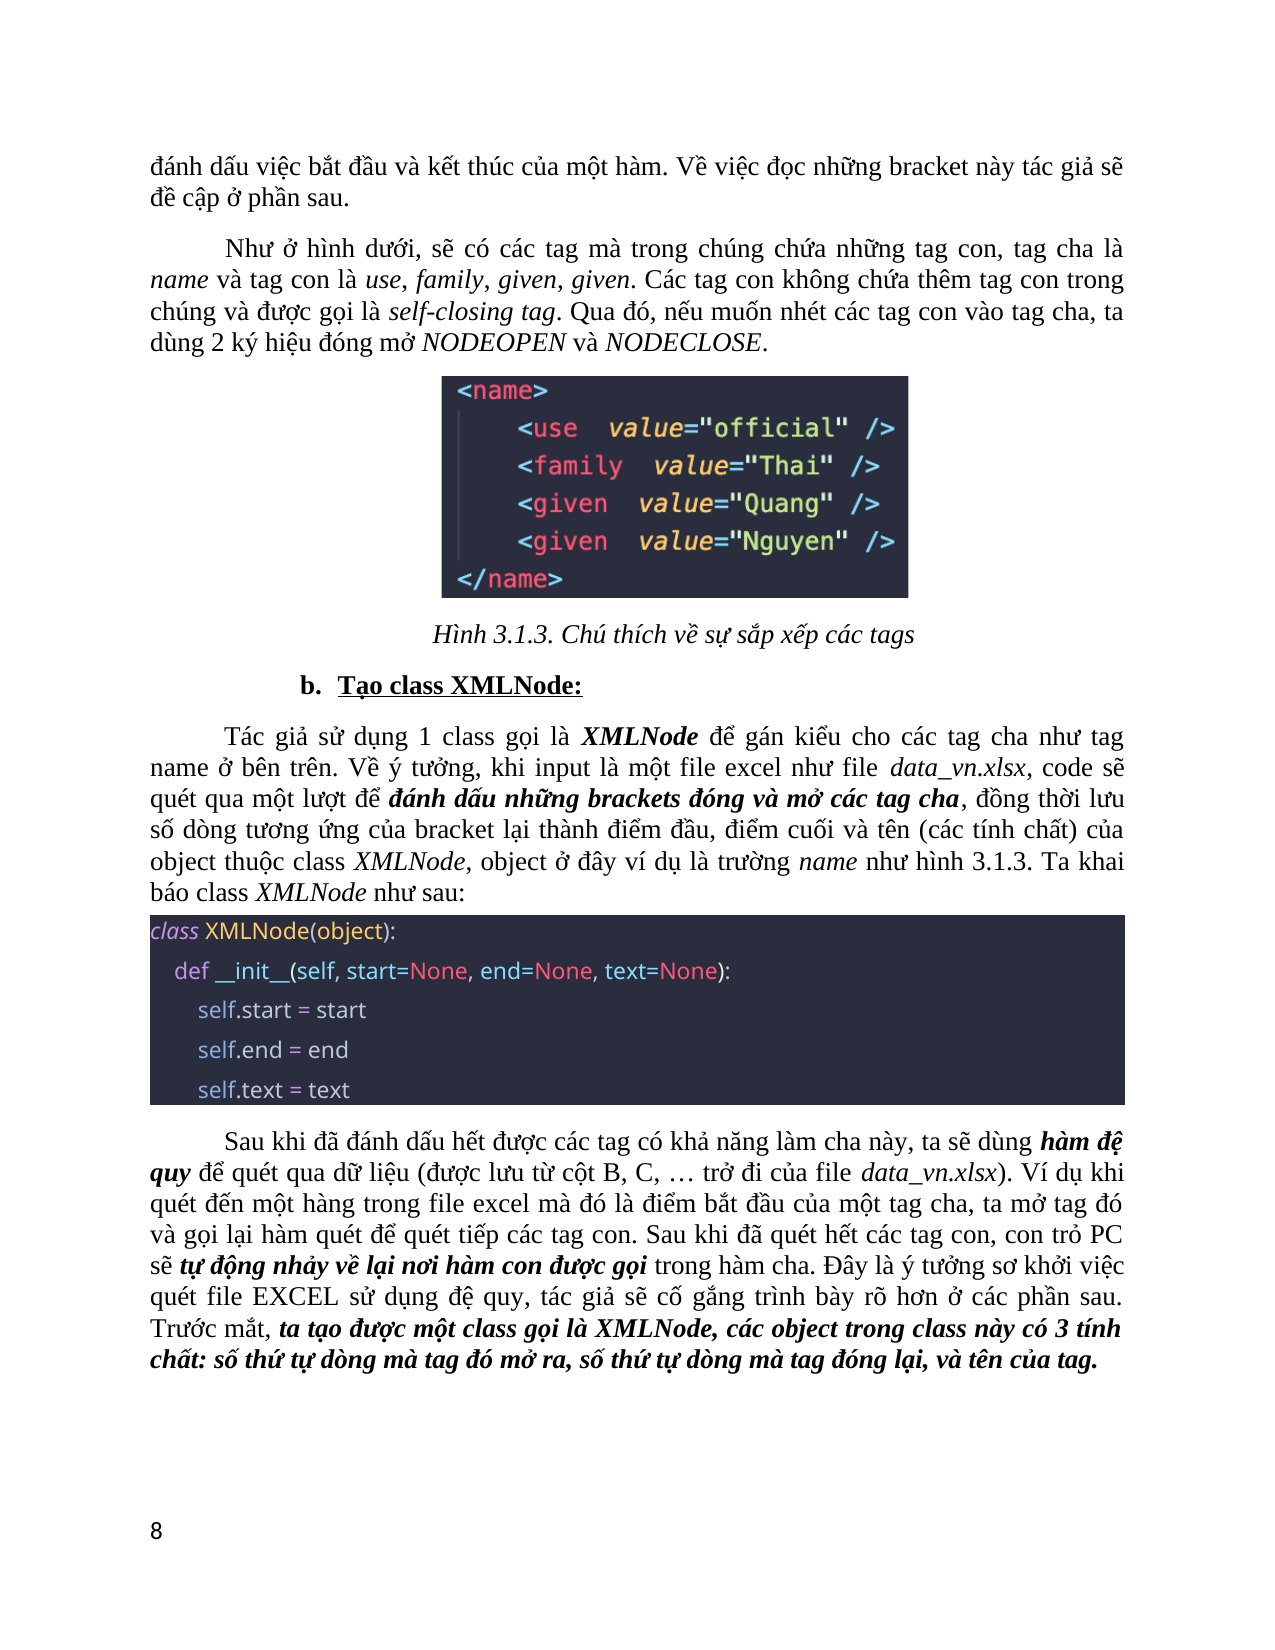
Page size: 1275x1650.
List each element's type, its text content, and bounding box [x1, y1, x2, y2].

text def __init__(self, start=None, end=None, text=None): [150, 955, 1125, 986]
text self.text = text [150, 1073, 1125, 1105]
text Tác giả sử dụng 1 class gọi là XMLNode để gán kiểu cho các tag cha như tag name ở bên trên. Về ý tưởng, khi input là một file excel như file data_vn.xlsx, code sẽ quét qua một lượt để đánh dấu những brackets đóng và mở các tag cha, đồng thời lưu số dòng tương ứng của bracket lại thành điểm đầu, điểm cuối và tên (các tính chất) của object thuộc class XMLNode, object ở đây ví dụ là trường name như hình 3.1.3. Ta khai báo class XMLNode như sau: [150, 720, 1125, 907]
text self.end = end [150, 1034, 1125, 1065]
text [150, 150, 1125, 212]
list Tạo class XMLNode: [300, 669, 1125, 700]
text self.start = start [150, 994, 1125, 1026]
text class XMLNode(object): [150, 915, 1125, 946]
text Sau khi đã đánh dấu hết được các tag có khả năng làm cha này, ta sẽ dùng hàm đệ quy để quét qua dữ liệu (được lưu từ cột B, C, … trở đi của file data_vn.xlsx). Ví dụ khi quét đến một hàng trong file excel mà đó là điểm bắt đầu của một tag cha, ta mở tag đó và gọi lại hàm quét để quét tiếp các tag con. Sau khi đã quét hết các tag con, con trỏ PC sẽ tự động nhảy về lại nơi hàm con được gọi trong hàm cha. Đây là ý tưởng sơ khởi việc quét file EXCEL sử dụng đệ quy, tác giả sẽ cố gắng trình bày rõ hơn ở các phần sau. Trước mắt, ta tạo được một class gọi là XMLNode, các object trong class này có 3 tính chất: số thứ tự dòng mà tag đó mở ra, số thứ tự dòng mà tag đóng lại, và tên của tag. [150, 1125, 1125, 1374]
text Hình 3.1.3. Chú thích về sự sắp xếp các tags [150, 618, 1125, 649]
picture [441, 376, 909, 598]
text Như ở hình dưới, sẽ có các tag mà trong chúng chứa những tag con, tag cha là name và tag con là use, family, given, given. Các tag con không chứa thêm tag con trong chúng và được gọi là self-closing tag. Qua đó, nếu muốn nhét các tag con vào tag cha, ta dùng 2 ký hiệu đóng mở NODEOPEN và NODECLOSE. [150, 232, 1125, 357]
